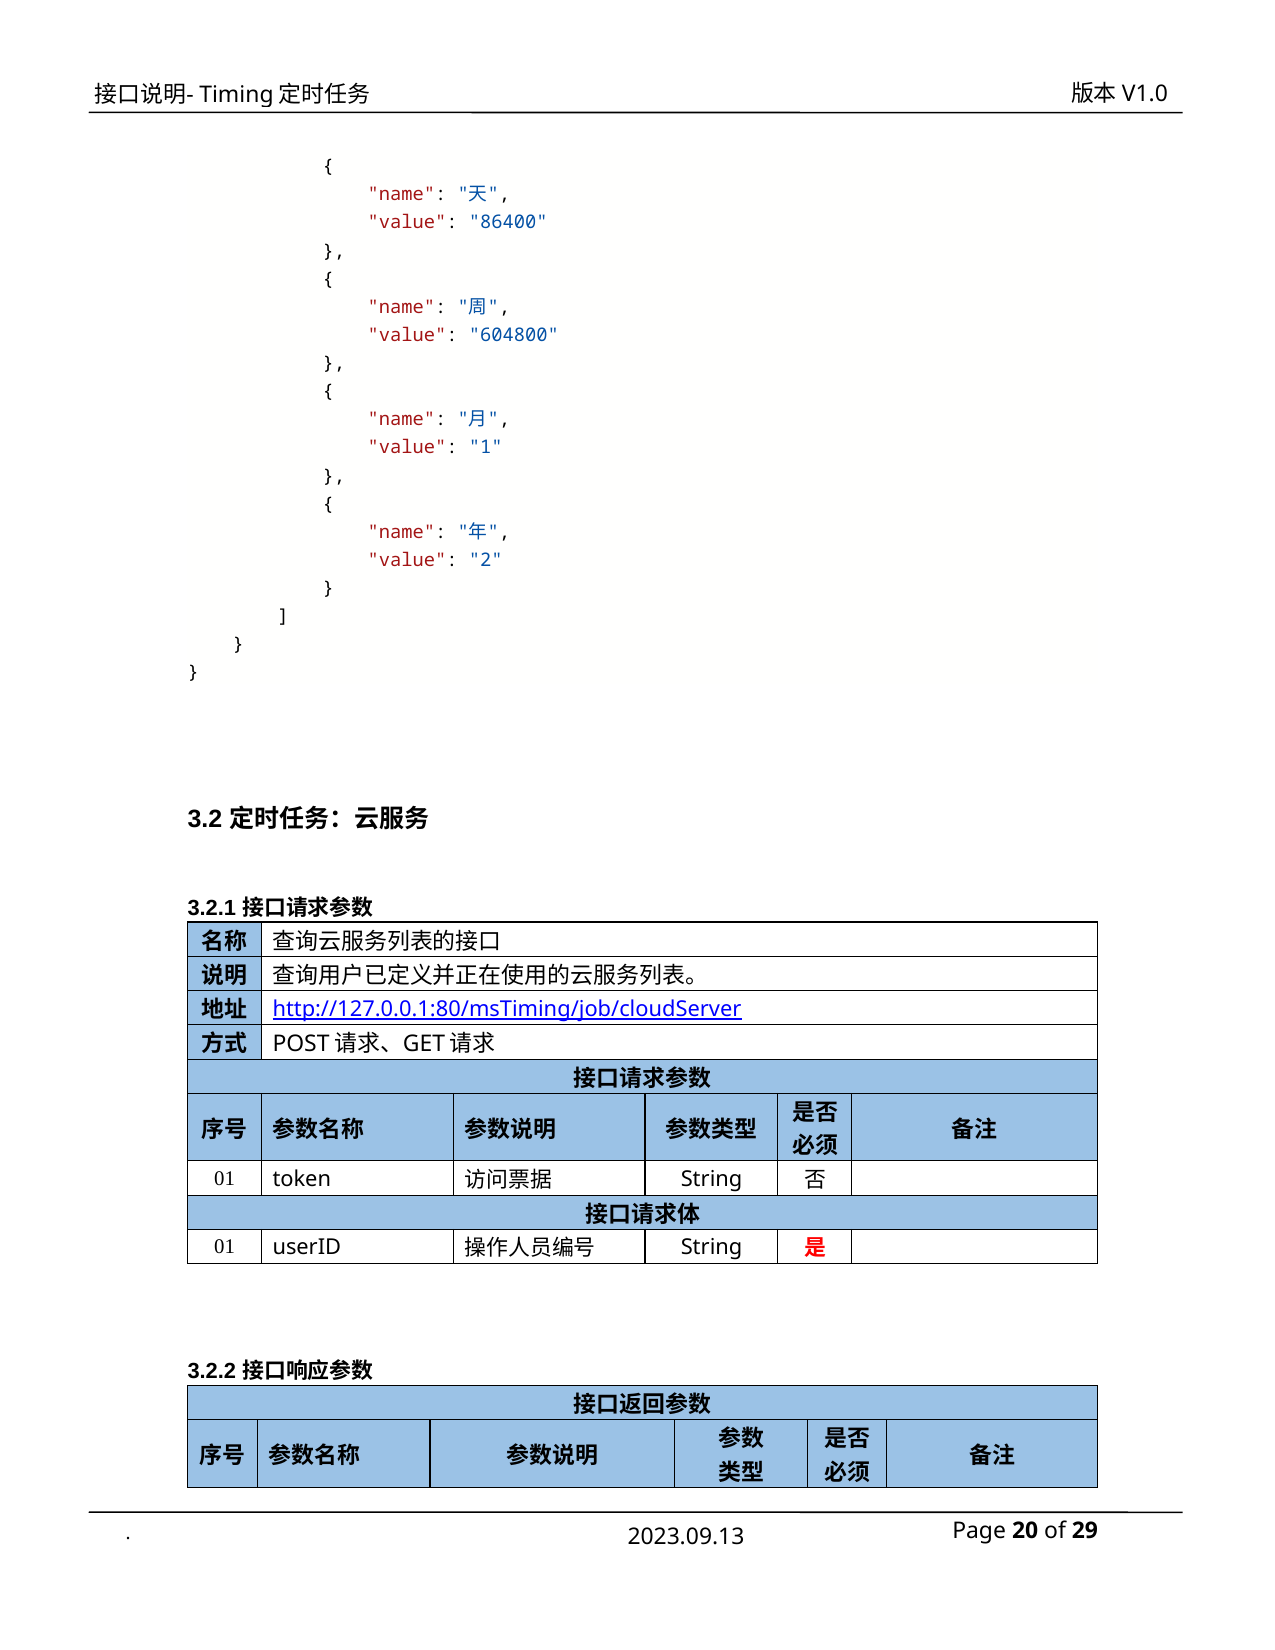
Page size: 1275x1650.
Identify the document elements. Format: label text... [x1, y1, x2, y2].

text ] [187, 600, 1098, 628]
text }, [187, 347, 1098, 375]
table_cell http://127.0.0.1:80/msTiming/job/cloudServer [262, 991, 1097, 1024]
text } [187, 656, 1098, 684]
subtitle 3.2.1 接口请求参数 [187, 890, 1098, 921]
table_cell 01 [188, 1161, 261, 1194]
table_cell 接口请求参数 [188, 1060, 1097, 1093]
text }, [187, 459, 1098, 487]
text "value": "2" [187, 544, 1098, 572]
text { [187, 487, 1098, 516]
text } [187, 628, 1098, 656]
table_cell String [646, 1161, 777, 1194]
table_cell 否 [778, 1161, 851, 1194]
table_cell 参数说明 [454, 1094, 644, 1160]
table_cell 是否必须 [778, 1094, 851, 1160]
table_cell 是 [778, 1230, 851, 1263]
table_cell 备注 [887, 1420, 1097, 1487]
table_cell 参数说明 [431, 1420, 674, 1487]
table_cell 说明 [188, 957, 261, 990]
table_cell String [646, 1230, 777, 1263]
table_cell 地址 [188, 991, 261, 1024]
table_header 查询云服务列表的接口 [262, 923, 1097, 956]
table_cell 方式 [188, 1025, 261, 1059]
table_header 接口返回参数 [188, 1386, 1097, 1419]
table_cell POST请求、GET请求 [262, 1025, 1097, 1059]
table_cell token [262, 1161, 453, 1194]
text { [187, 262, 1098, 291]
table_cell 序号 [188, 1420, 257, 1487]
text "name": "天", [187, 178, 1098, 206]
table_cell 接口请求体 [188, 1196, 1097, 1229]
text "value": "1" [187, 431, 1098, 459]
table_cell 参数 类型 [675, 1420, 807, 1487]
table_cell 参数名称 [258, 1420, 429, 1487]
table_cell 01 [188, 1230, 261, 1263]
table_cell 序号 [188, 1094, 261, 1160]
table_cell 参数名称 [262, 1094, 453, 1160]
text }, [187, 234, 1098, 262]
text "name": "月", [187, 403, 1098, 431]
table_cell 操作人员编号 [454, 1230, 644, 1263]
table_header 名称 [188, 923, 261, 956]
table_cell userID [262, 1230, 453, 1263]
text { [187, 150, 1098, 178]
table_cell [852, 1230, 1097, 1263]
text "name": "年", [187, 516, 1098, 544]
text "name": "周", [187, 291, 1098, 319]
table_cell 参数类型 [646, 1094, 777, 1160]
table_cell 是否必须 [808, 1420, 886, 1487]
text { [187, 375, 1098, 403]
table_cell 备注 [852, 1094, 1097, 1160]
subtitle 3.2.2 接口响应参数 [187, 1353, 1098, 1385]
text } [187, 572, 1098, 600]
table_cell 访问票据 [454, 1161, 644, 1194]
text "value": "604800" [187, 319, 1098, 347]
text "value": "86400" [187, 206, 1098, 234]
subtitle 3.2 定时任务：云服务 [187, 799, 1098, 835]
table_cell 查询用户已定义并正在使用的云服务列表。 [262, 957, 1097, 990]
table_cell [852, 1161, 1097, 1194]
